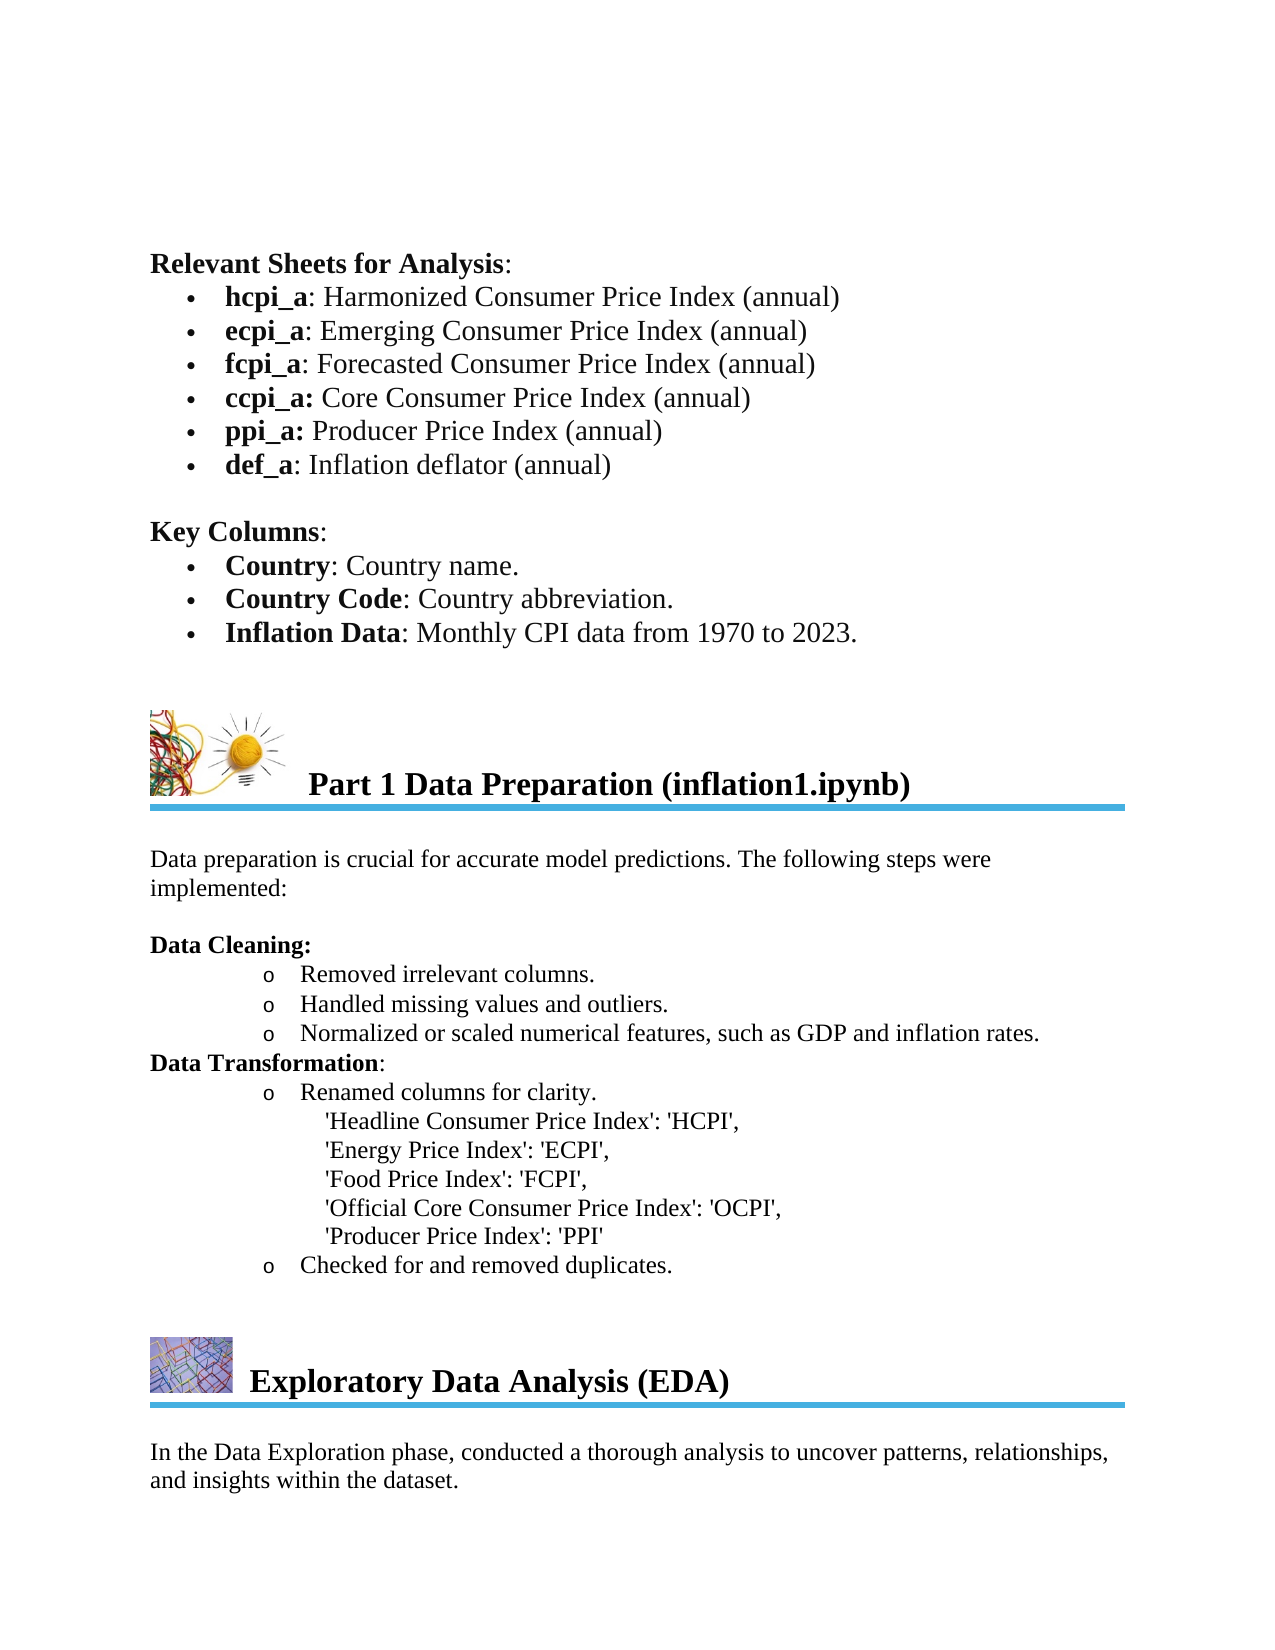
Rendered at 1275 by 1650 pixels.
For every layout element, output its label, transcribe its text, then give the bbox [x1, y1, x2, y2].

text Data preparation is crucial for accurate model predictions. The following steps were implemented: [150, 844, 1125, 902]
list Country: Country name. [187, 548, 1125, 581]
text 'Producer Price Index': 'PPI' [300, 1221, 1125, 1250]
text Exploratory Data Analysis (EDA) [150, 1337, 1125, 1402]
list Inflation Data: Monthly CPI data from 1970 to 2023. [187, 615, 1125, 648]
list Country Code: Country abbreviation. [187, 581, 1125, 615]
picture [150, 1337, 233, 1393]
list ppi_a: Producer Price Index (annual) [187, 413, 1125, 447]
text 'Headline Consumer Price Index': 'HCPI', [300, 1106, 1125, 1135]
text 'Food Price Index': 'FCPI', [300, 1164, 1125, 1193]
text Part 1 Data Preparation (inflation1.ipynb) [150, 711, 1125, 804]
text Data Transformation: [150, 1048, 1125, 1077]
list def_a: Inflation deflator (annual) [187, 447, 1125, 481]
text 'Official Core Consumer Price Index': 'OCPI', [300, 1193, 1125, 1221]
list ccpi_a: Core Consumer Price Index (annual) [187, 380, 1125, 413]
list hcpi_a: Harmonized Consumer Price Index (annual) [187, 279, 1125, 313]
list Normalized or scaled numerical features, such as GDP and inflation rates. [262, 1018, 1125, 1048]
picture [150, 710, 292, 796]
text 'Energy Price Index': 'ECPI', [300, 1135, 1125, 1164]
list fcpi_a: Forecasted Consumer Price Index (annual) [187, 346, 1125, 380]
list Checked for and removed duplicates. [262, 1250, 1125, 1280]
text In the Data Exploration phase, conducted a thorough analysis to uncover patterns, relationships, and insights within the dataset. [150, 1437, 1125, 1494]
text Relevant Sheets for Analysis: [150, 246, 1125, 279]
list Removed irrelevant columns. [262, 959, 1125, 989]
list Handled missing values and outliers. [262, 989, 1125, 1018]
text Data Cleaning: [150, 931, 1125, 959]
text Key Columns: [150, 514, 1125, 548]
list ecpi_a: Emerging Consumer Price Index (annual) [187, 313, 1125, 346]
list Renamed columns for clarity. [262, 1077, 1125, 1106]
